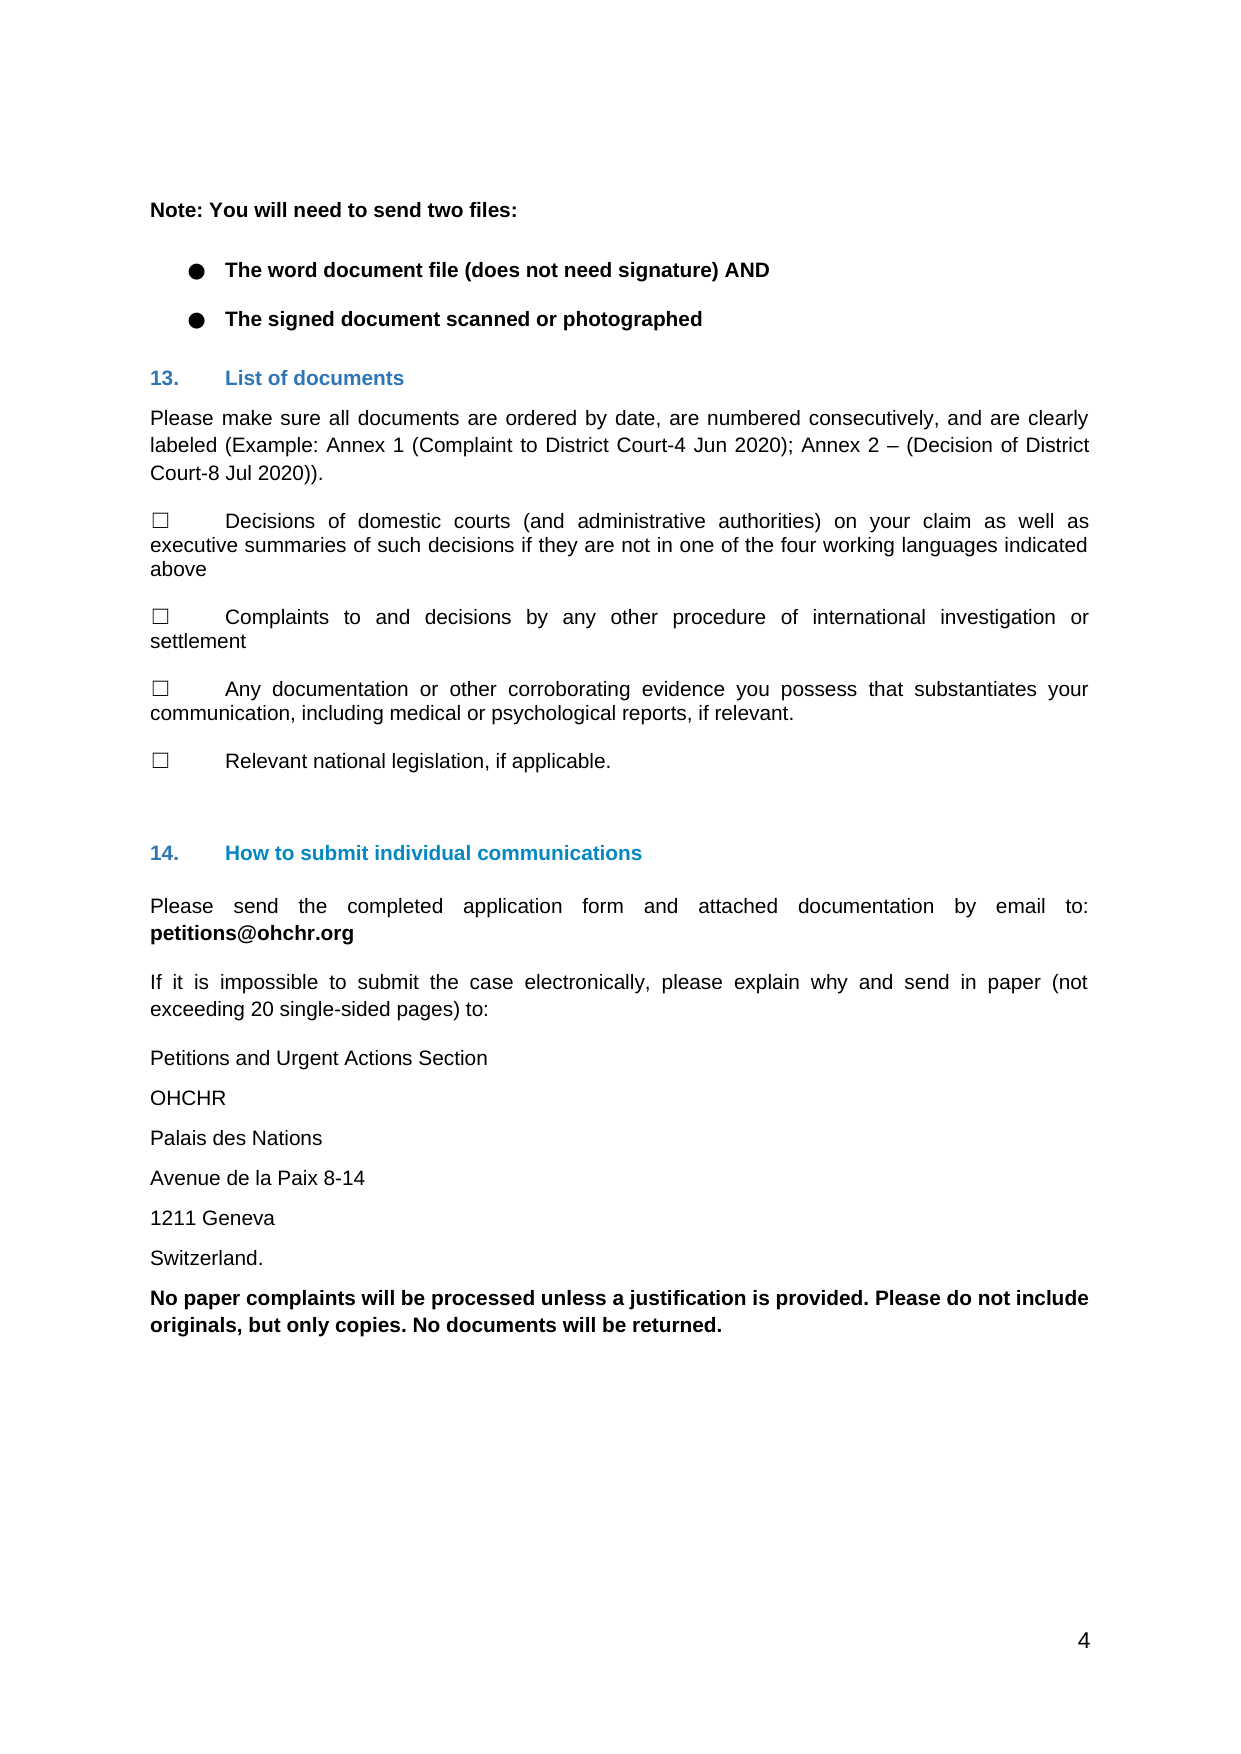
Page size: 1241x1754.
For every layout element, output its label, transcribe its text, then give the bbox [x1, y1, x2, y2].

text 1211 Geneva [150, 1205, 1090, 1229]
list The signed document scanned or photographed [187, 296, 1090, 338]
text No paper complaints will be processed unless a justification is provided. Please do not include originals, but only copies. No documents will be returned. [150, 1285, 1090, 1337]
text ☐ Complaints to and decisions by any other procedure of international investigation or settlement [150, 605, 1090, 653]
text ☐ Decisions of domestic courts (and administrative authorities) on your claim as well as executive summaries of such decisions if they are not in one of the four working languages indicated above [150, 509, 1090, 581]
text ☐ Relevant national legislation, if applicable. [150, 748, 1090, 772]
text Palais des Nations [150, 1125, 1090, 1149]
text Switzerland. [150, 1245, 1090, 1269]
list The word document file (does not need signature) AND [187, 247, 1090, 289]
text If it is impossible to submit the case electronically, please explain why and send in paper (not exceeding 20 single-sided pages) to: [150, 969, 1090, 1021]
text OHCHR [150, 1085, 1090, 1109]
text Petitions and Urgent Actions Section [150, 1045, 1090, 1069]
text Please send the completed application form and attached documentation by email to: petitions@ohchr.org [150, 894, 1090, 945]
text Note: You will need to send two files: [150, 198, 1090, 222]
text Avenue de la Paix 8-14 [150, 1165, 1090, 1189]
subtitle How to submit individual communications [150, 841, 1090, 865]
text ☐ Any documentation or other corroborating evidence you possess that substantiates your communication, including medical or psychological reports, if relevant. [150, 677, 1090, 724]
subtitle List of documents [150, 366, 1090, 389]
text Please make sure all documents are ordered by date, are numbered consecutively, and are clearly labeled (Example: Annex 1 (Complaint to District Court-4 Jun 2020); Annex 2 – (Decision of District Court-8 Jul 2020)). [150, 406, 1090, 484]
